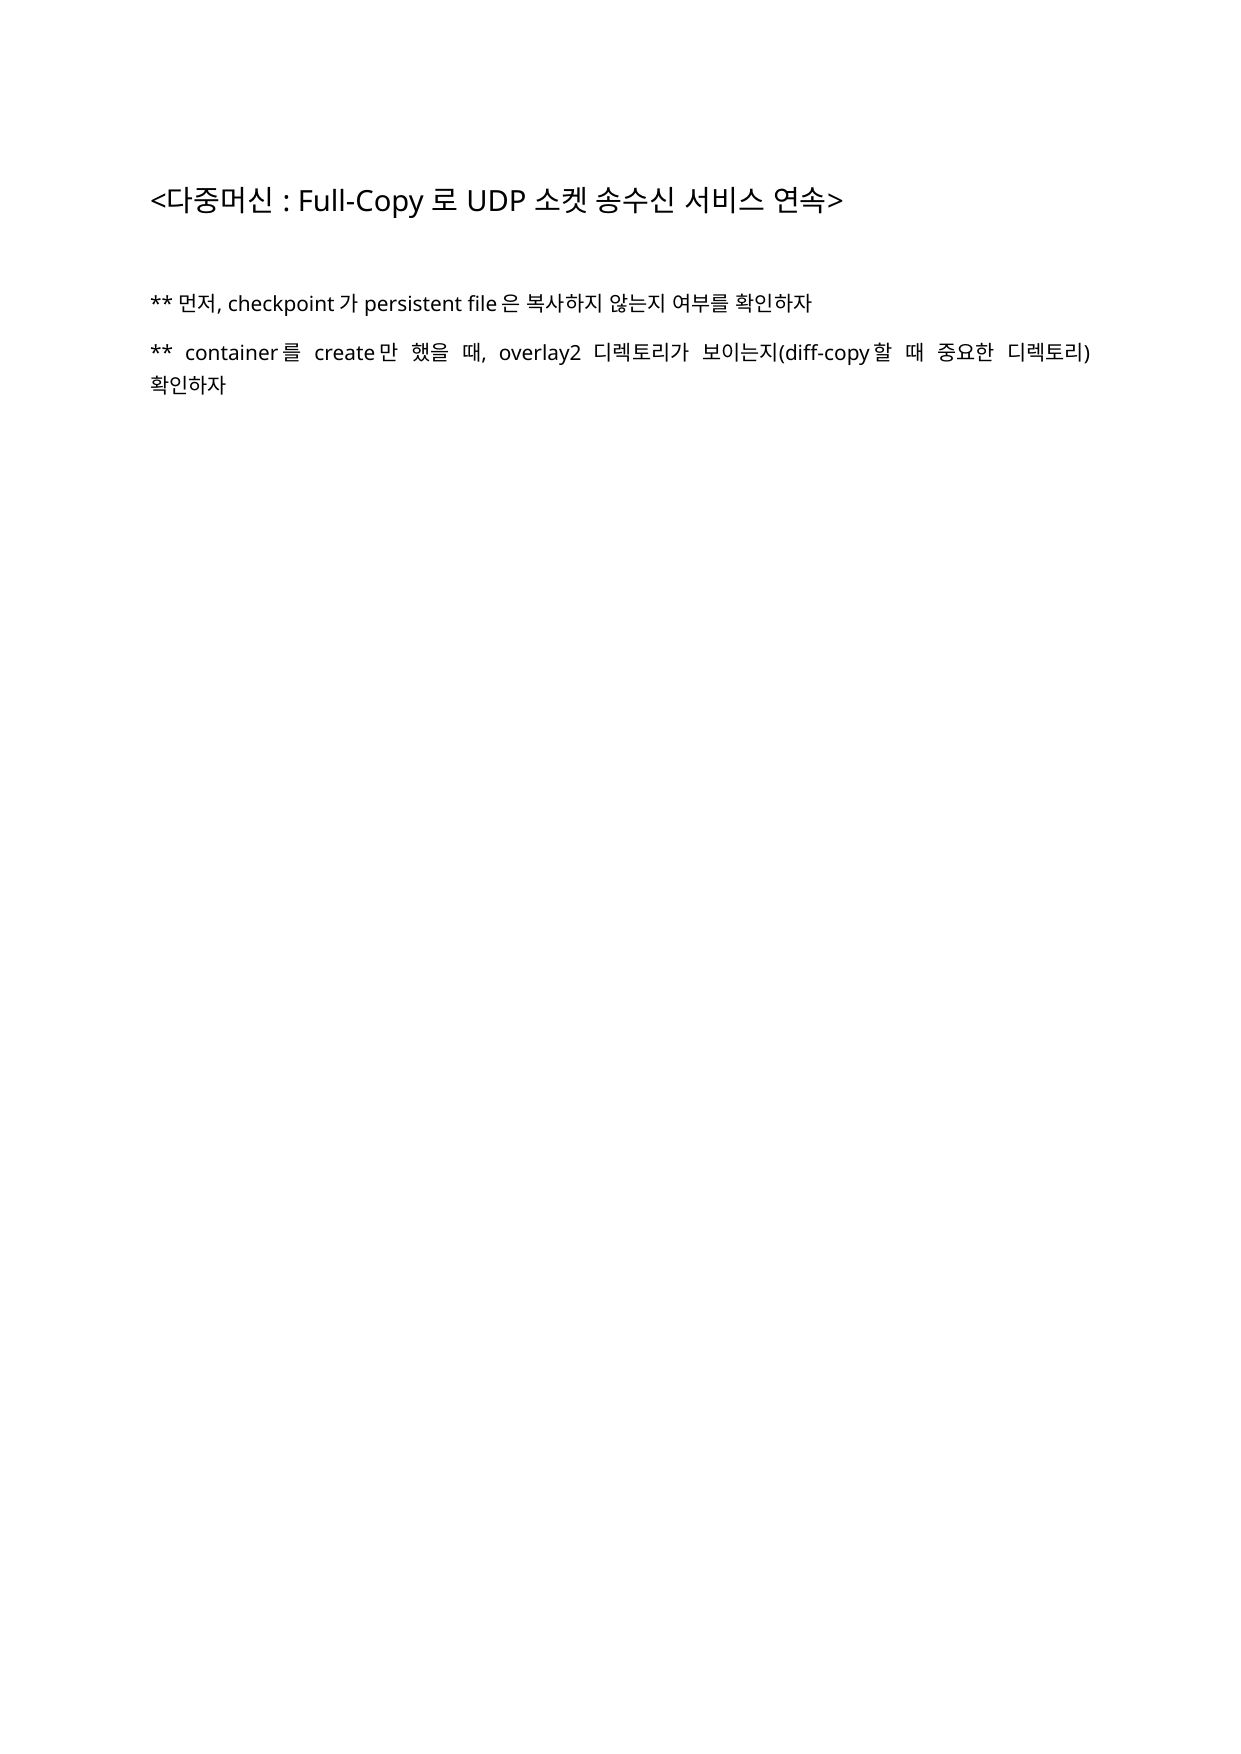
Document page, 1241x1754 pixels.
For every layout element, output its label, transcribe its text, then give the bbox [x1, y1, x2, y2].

text ** 먼저, checkpoint가 persistent file은 복사하지 않는지 여부를 확인하자 [150, 287, 1090, 317]
subtitle <다중머신 : Full-Copy 로 UDP 소켓 송수신 서비스 연속> [150, 177, 1090, 219]
text ** container를 create만 했을 때, overlay2 디렉토리가 보이는지(diff-copy할 때 중요한 디렉토리) 확인하자 [150, 336, 1090, 399]
